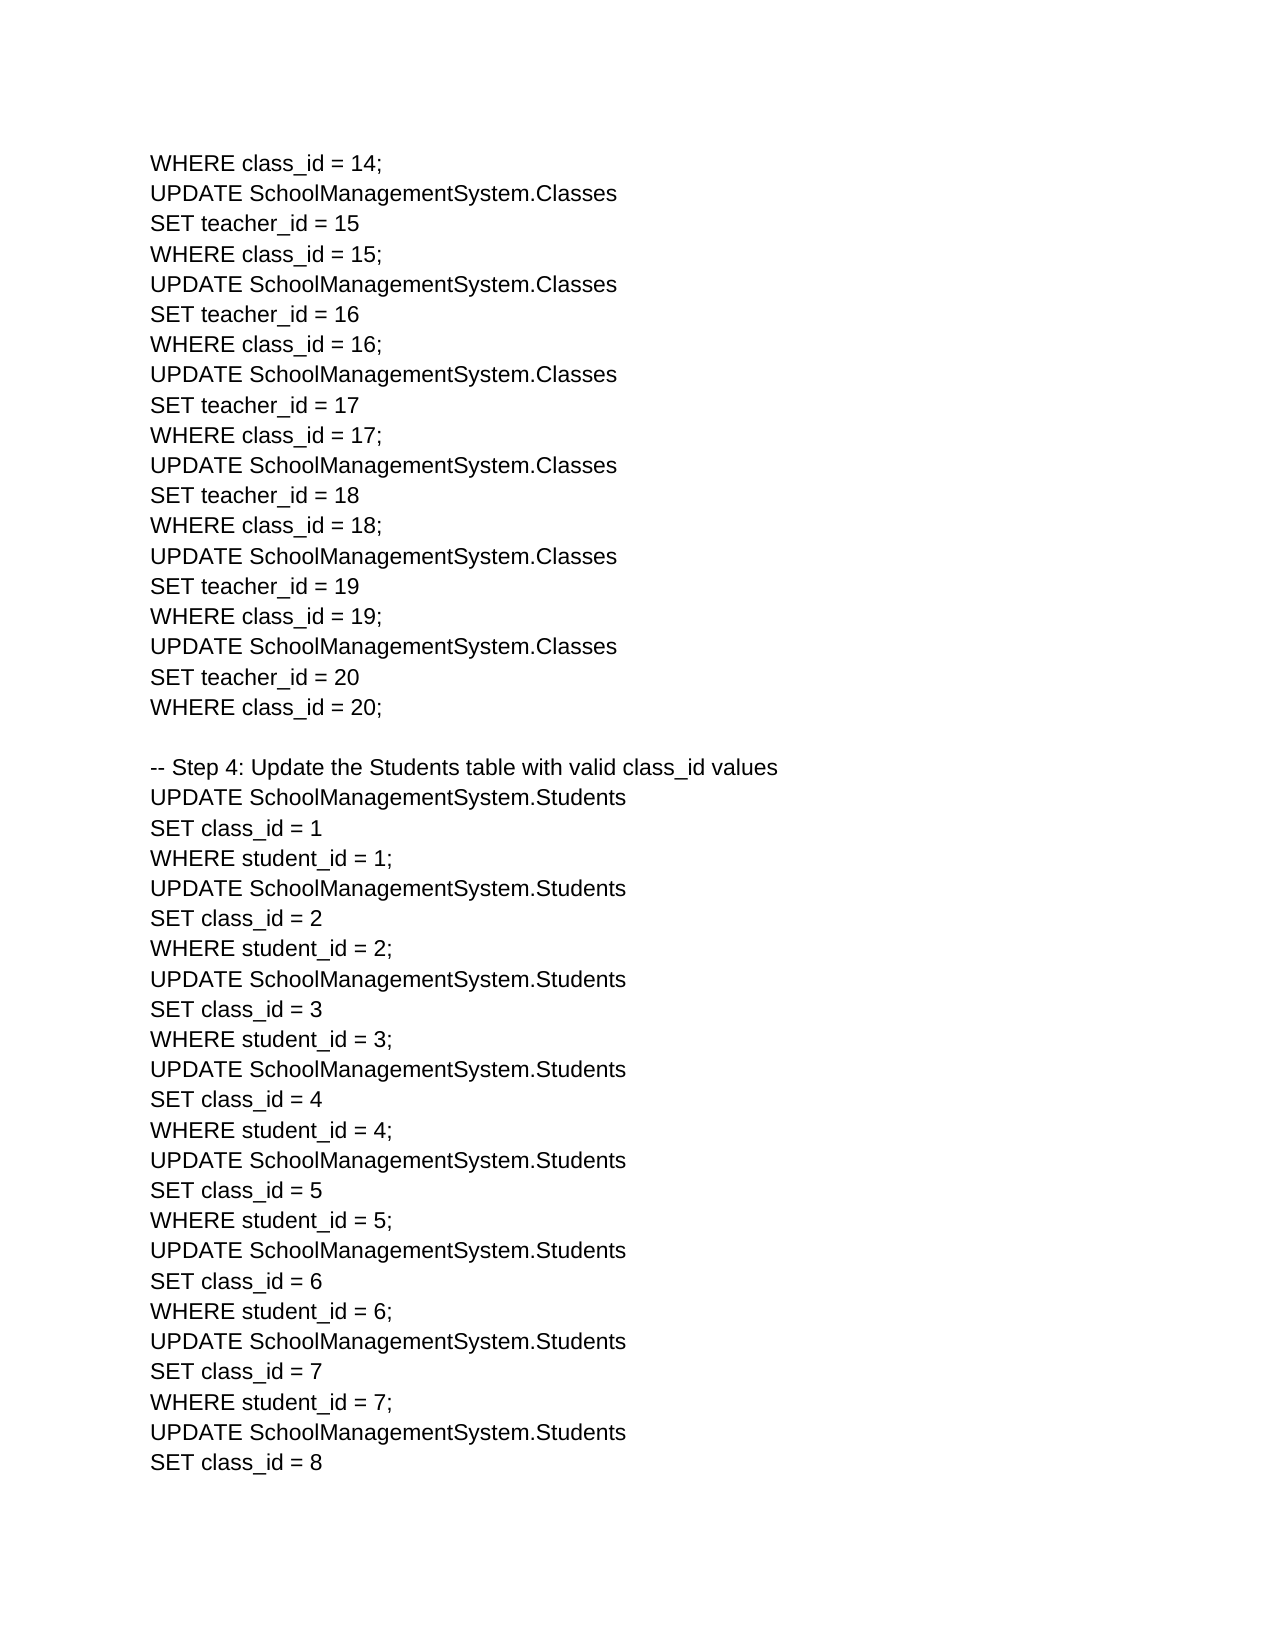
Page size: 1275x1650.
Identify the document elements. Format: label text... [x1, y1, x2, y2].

text UPDATE SchoolManagementSystem.Students [150, 1419, 1125, 1445]
text UPDATE SchoolManagementSystem.Students [150, 1147, 1125, 1173]
text SET class_id = 4 [150, 1086, 1125, 1113]
text WHERE student_id = 7; [150, 1388, 1125, 1415]
text WHERE student_id = 3; [150, 1026, 1125, 1052]
text SET class_id = 2 [150, 905, 1125, 932]
text UPDATE SchoolManagementSystem.Classes [150, 633, 1125, 660]
text UPDATE SchoolManagementSystem.Students [150, 875, 1125, 901]
text WHERE class_id = 16; [150, 331, 1125, 358]
text WHERE class_id = 14; [150, 150, 1125, 176]
text SET teacher_id = 20 [150, 663, 1125, 690]
text SET teacher_id = 15 [150, 210, 1125, 237]
text SET class_id = 1 [150, 814, 1125, 841]
text WHERE class_id = 15; [150, 241, 1125, 267]
text UPDATE SchoolManagementSystem.Students [150, 784, 1125, 811]
text -- Step 4: Update the Students table with valid class_id values [150, 754, 1125, 781]
text SET class_id = 3 [150, 996, 1125, 1022]
text SET class_id = 8 [150, 1449, 1125, 1475]
text SET teacher_id = 19 [150, 573, 1125, 599]
text SET teacher_id = 17 [150, 392, 1125, 418]
text SET teacher_id = 16 [150, 301, 1125, 327]
text WHERE student_id = 5; [150, 1207, 1125, 1234]
text SET class_id = 5 [150, 1177, 1125, 1203]
text WHERE student_id = 1; [150, 845, 1125, 871]
text UPDATE SchoolManagementSystem.Classes [150, 361, 1125, 388]
text UPDATE SchoolManagementSystem.Students [150, 1328, 1125, 1354]
text UPDATE SchoolManagementSystem.Classes [150, 271, 1125, 297]
text WHERE class_id = 19; [150, 603, 1125, 629]
text UPDATE SchoolManagementSystem.Students [150, 1056, 1125, 1083]
text SET class_id = 7 [150, 1358, 1125, 1385]
text UPDATE SchoolManagementSystem.Classes [150, 452, 1125, 478]
text WHERE student_id = 6; [150, 1298, 1125, 1324]
text SET class_id = 6 [150, 1268, 1125, 1294]
text WHERE class_id = 20; [150, 694, 1125, 720]
text UPDATE SchoolManagementSystem.Students [150, 1237, 1125, 1264]
text UPDATE SchoolManagementSystem.Classes [150, 543, 1125, 569]
text SET teacher_id = 18 [150, 482, 1125, 509]
text WHERE student_id = 4; [150, 1117, 1125, 1143]
text UPDATE SchoolManagementSystem.Students [150, 966, 1125, 992]
text WHERE student_id = 2; [150, 935, 1125, 962]
text WHERE class_id = 18; [150, 512, 1125, 539]
text UPDATE SchoolManagementSystem.Classes [150, 180, 1125, 207]
text WHERE class_id = 17; [150, 422, 1125, 448]
